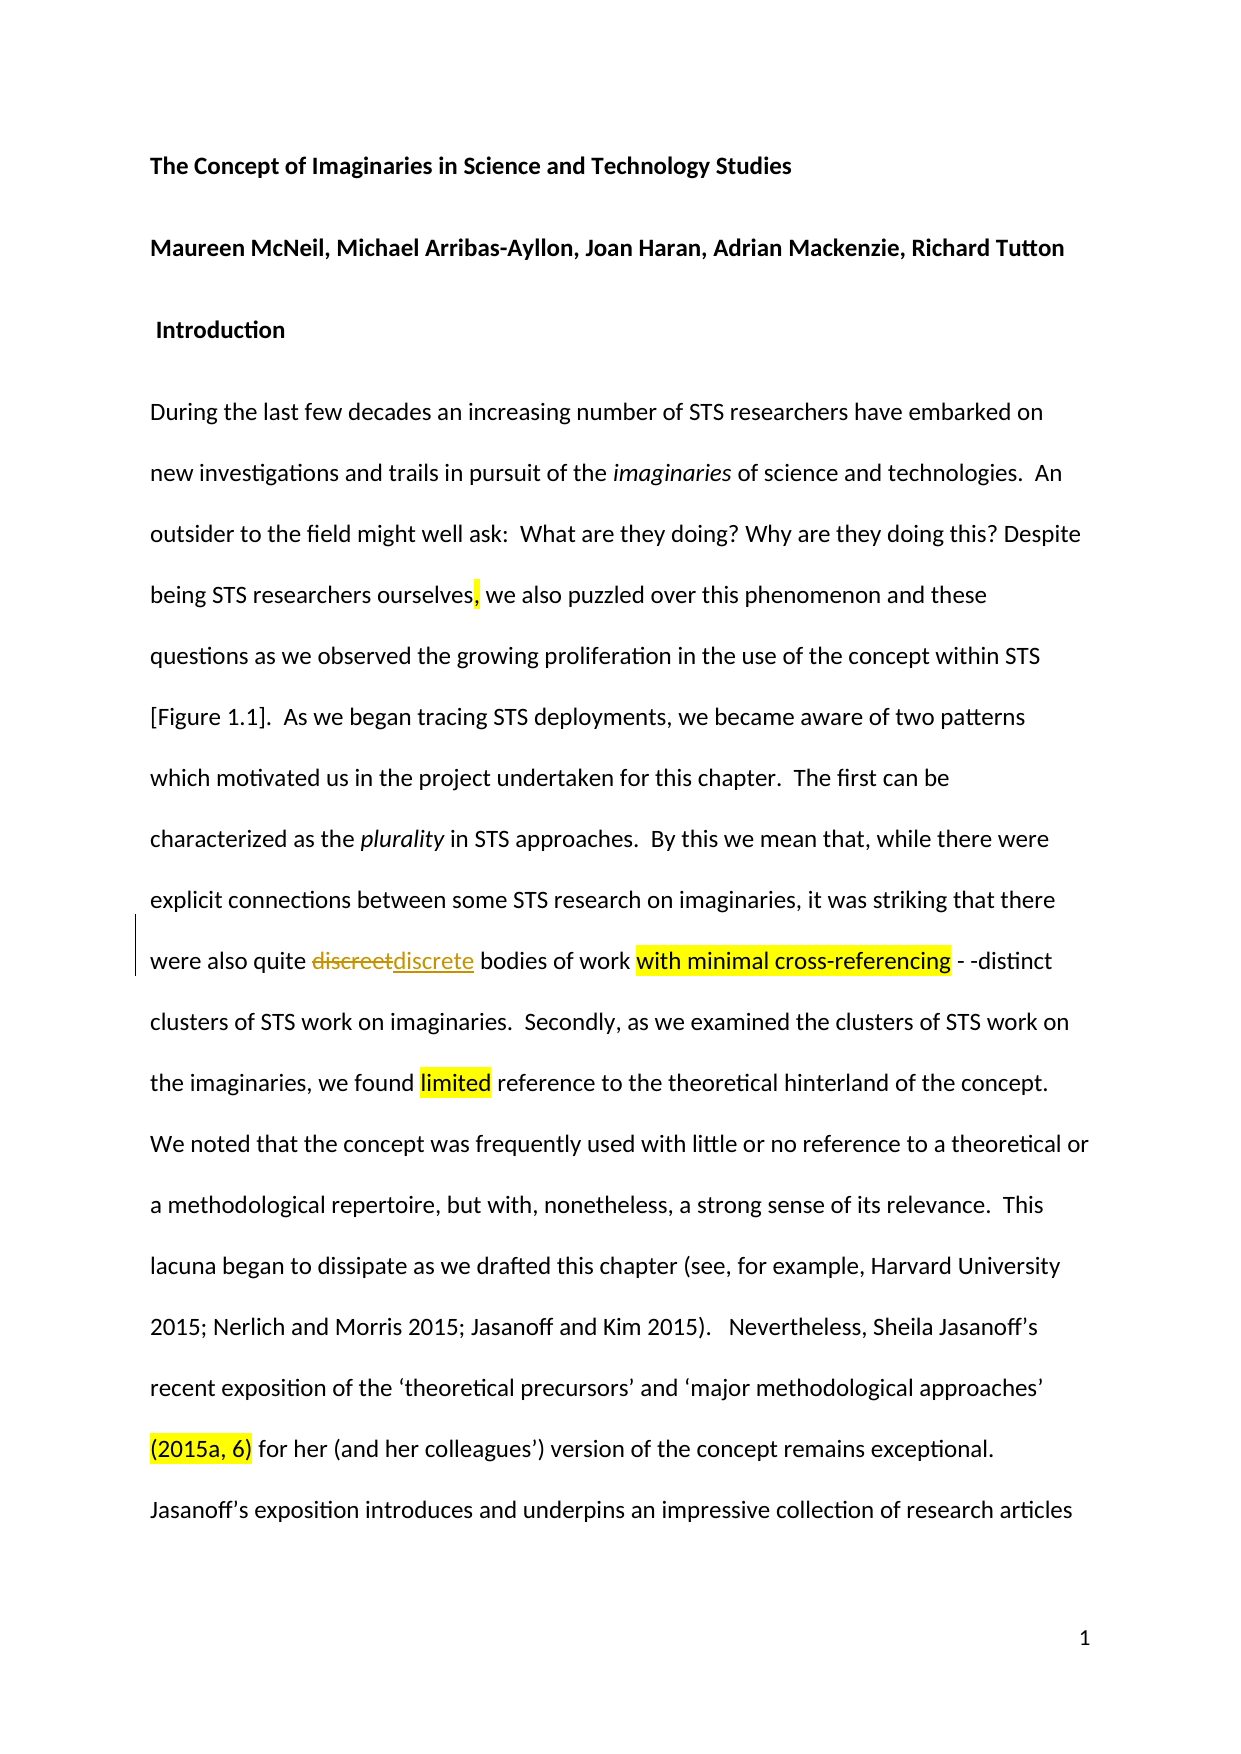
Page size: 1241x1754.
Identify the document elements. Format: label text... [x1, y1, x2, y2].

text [150, 396, 1090, 1525]
text Introduction [150, 314, 1090, 344]
text Maureen McNeil, Michael Arribas-Ayllon, Joan Haran, Adrian Mackenzie, Richard Tutton [150, 232, 1090, 262]
text The Concept of Imaginaries in Science and Technology Studies [150, 150, 1090, 181]
